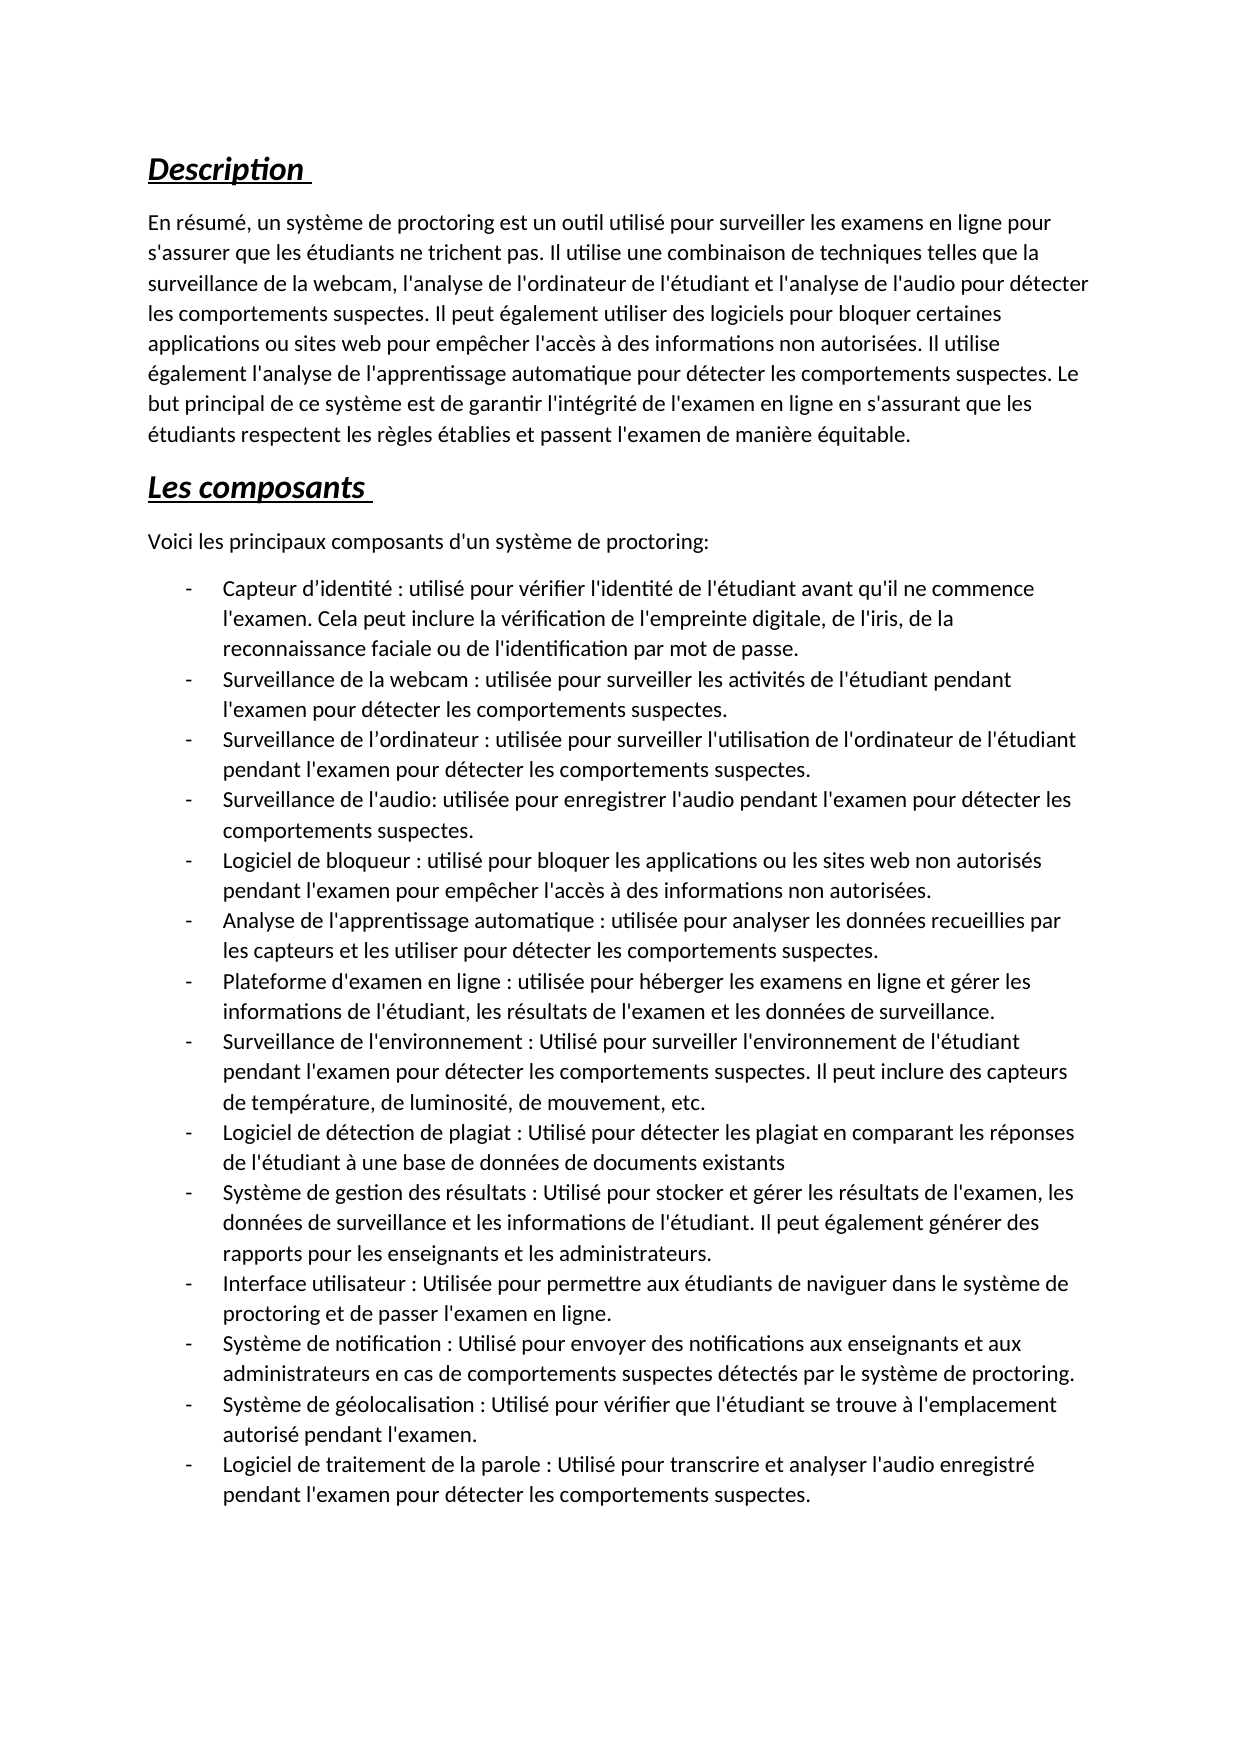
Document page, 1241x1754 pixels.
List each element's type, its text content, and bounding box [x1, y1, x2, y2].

list Analyse de l'apprentissage automatique : utilisée pour analyser les données recueillies par les capteurs et les utiliser pour détecter les comportements suspectes. [185, 906, 1093, 964]
list Système de gestion des résultats : Utilisé pour stocker et gérer les résultats de l'examen, les données de surveillance et les informations de l'étudiant. Il peut également générer des rapports pour les enseignants et les administrateurs. [185, 1178, 1093, 1267]
list Logiciel de détection de plagiat : Utilisé pour détecter les plagiat en comparant les réponses de l'étudiant à une base de données de documents existants [185, 1118, 1093, 1176]
list Logiciel de traitement de la parole : Utilisé pour transcrire et analyser l'audio enregistré pendant l'examen pour détecter les comportements suspectes. [185, 1450, 1093, 1508]
list Surveillance de l'audio: utilisée pour enregistrer l'audio pendant l'examen pour détecter les comportements suspectes. [185, 786, 1093, 844]
list Capteur d’identité : utilisé pour vérifier l'identité de l'étudiant avant qu'il ne commence l'examen. Cela peut inclure la vérification de l'empreinte digitale, de l'iris, de la reconnaissance faciale ou de l'identification par mot de passe. [185, 574, 1093, 662]
text Voici les principaux composants d'un système de proctoring: [148, 527, 1093, 555]
list Système de notification : Utilisé pour envoyer des notifications aux enseignants et aux administrateurs en cas de comportements suspectes détectés par le système de proctoring. [185, 1329, 1093, 1387]
list Interface utilisateur : Utilisée pour permettre aux étudiants de naviguer dans le système de proctoring et de passer l'examen en ligne. [185, 1269, 1093, 1327]
text En résumé, un système de proctoring est un outil utilisé pour surveiller les examens en ligne pour s'assurer que les étudiants ne trichent pas. Il utilise une combinaison de techniques telles que la surveillance de la webcam, l'analyse de l'ordinateur de l'étudiant et l'analyse de l'audio pour détecter les comportements suspectes. Il peut également utiliser des logiciels pour bloquer certaines applications ou sites web pour empêcher l'accès à des informations non autorisées. Il utilise également l'analyse de l'apprentissage automatique pour détecter les comportements suspectes. Le but principal de ce système est de garantir l'intégrité de l'examen en ligne en s'assurant que les étudiants respectent les règles établies et passent l'examen de manière équitable. [148, 208, 1093, 448]
list Système de géolocalisation : Utilisé pour vérifier que l'étudiant se trouve à l'emplacement autorisé pendant l'examen. [185, 1390, 1093, 1448]
text Description [148, 148, 1093, 188]
list Logiciel de bloqueur : utilisé pour bloquer les applications ou les sites web non autorisés pendant l'examen pour empêcher l'accès à des informations non autorisées. [185, 846, 1093, 904]
text Les composants [148, 467, 1093, 507]
list Surveillance de la webcam : utilisée pour surveiller les activités de l'étudiant pendant l'examen pour détecter les comportements suspectes. [185, 665, 1093, 723]
list Plateforme d'examen en ligne : utilisée pour héberger les examens en ligne et gérer les informations de l'étudiant, les résultats de l'examen et les données de surveillance. [185, 967, 1093, 1025]
list Surveillance de l'environnement : Utilisé pour surveiller l'environnement de l'étudiant pendant l'examen pour détecter les comportements suspectes. Il peut inclure des capteurs de température, de luminosité, de mouvement, etc. [185, 1027, 1093, 1116]
list Surveillance de l’ordinateur : utilisée pour surveiller l'utilisation de l'ordinateur de l'étudiant pendant l'examen pour détecter les comportements suspectes. [185, 725, 1093, 783]
